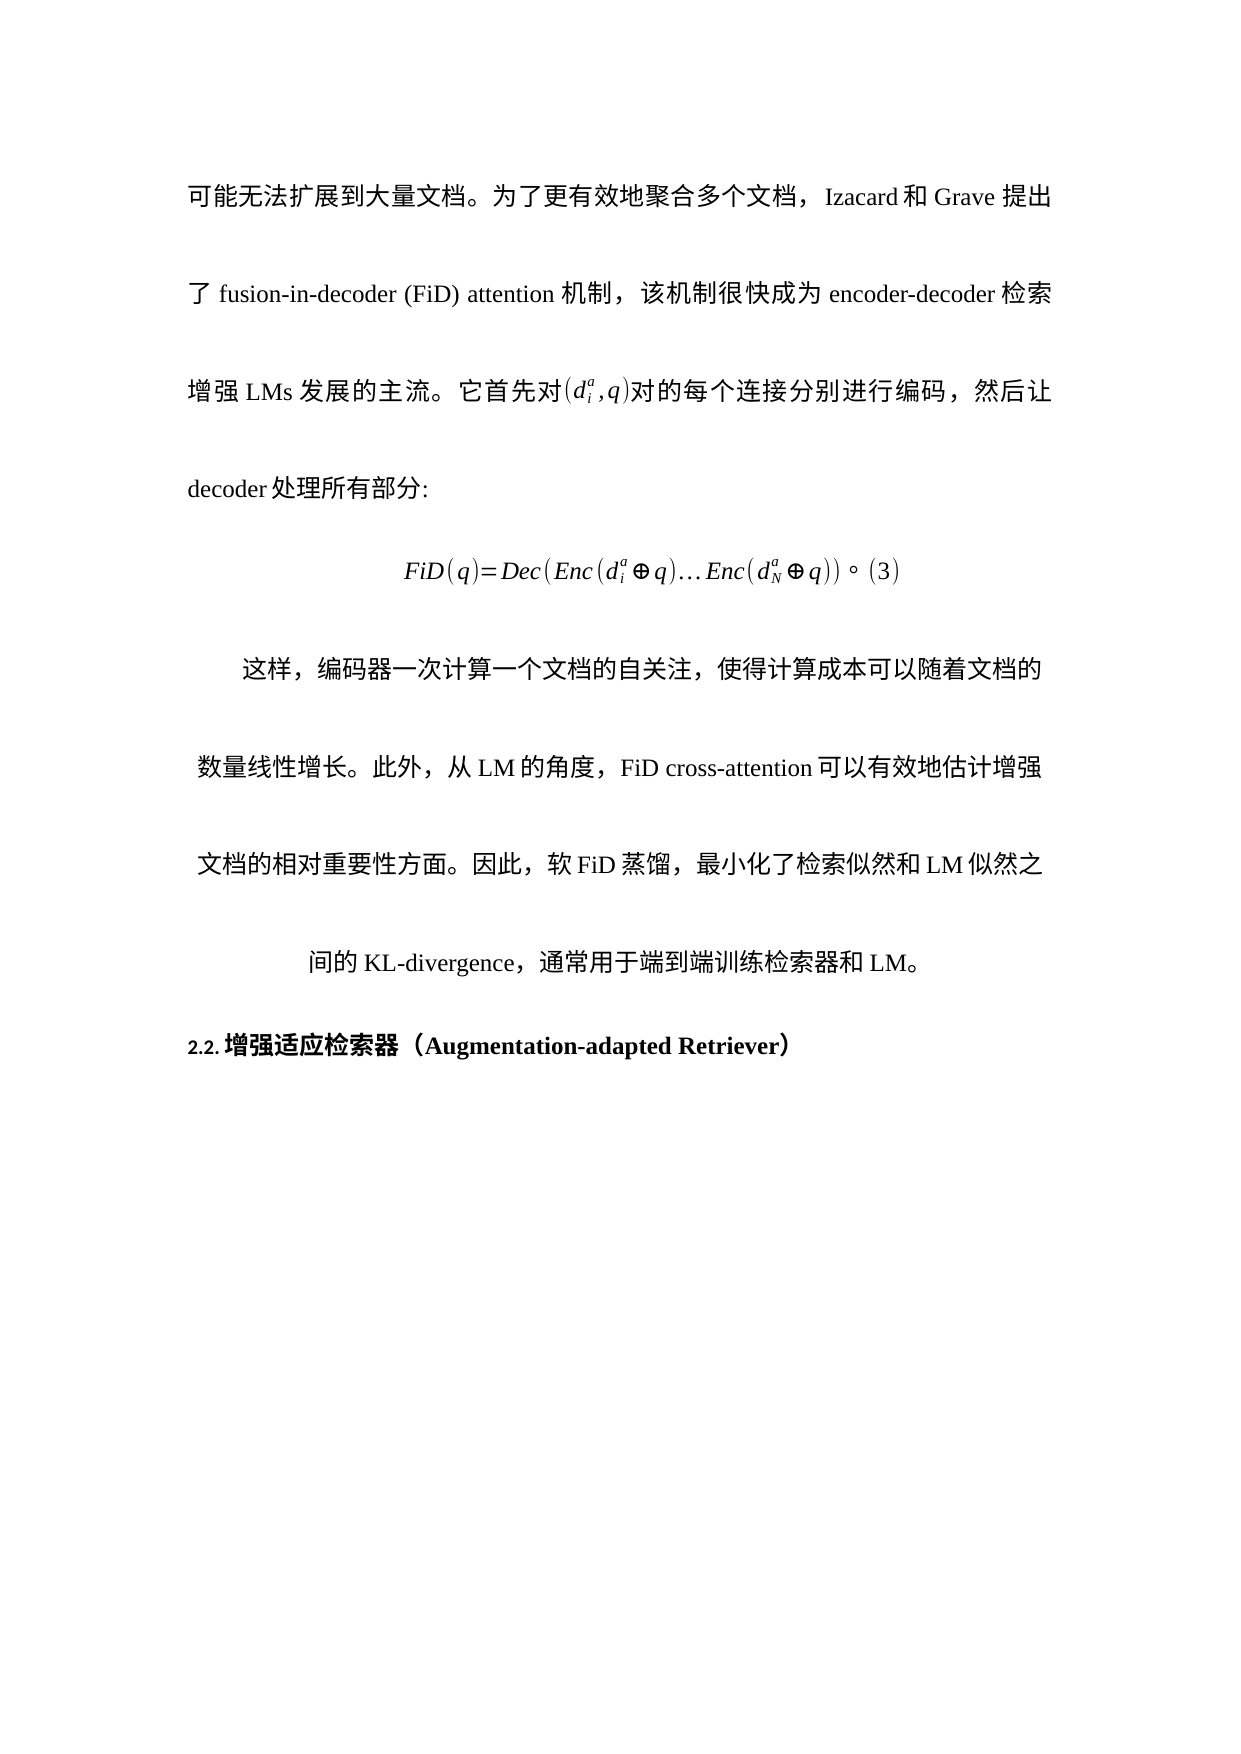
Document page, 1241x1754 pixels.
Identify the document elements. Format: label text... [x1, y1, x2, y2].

list 增强适应检索器（Augmentation-adapted Retriever） [187, 1011, 1053, 1076]
text 这样，编码器一次计算一个文档的自关注，使得计算成本可以随着文档的数量线性增长。此外，从LM的角度，FiD cross-attention可以有效地估计增强文档的相对重要性方面。因此，软FiD蒸馏，最小化了检索似然和LM似然之间的KL-divergence，通常用于端到端训练检索器和LM。 [187, 538, 1053, 993]
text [187, 162, 1053, 519]
